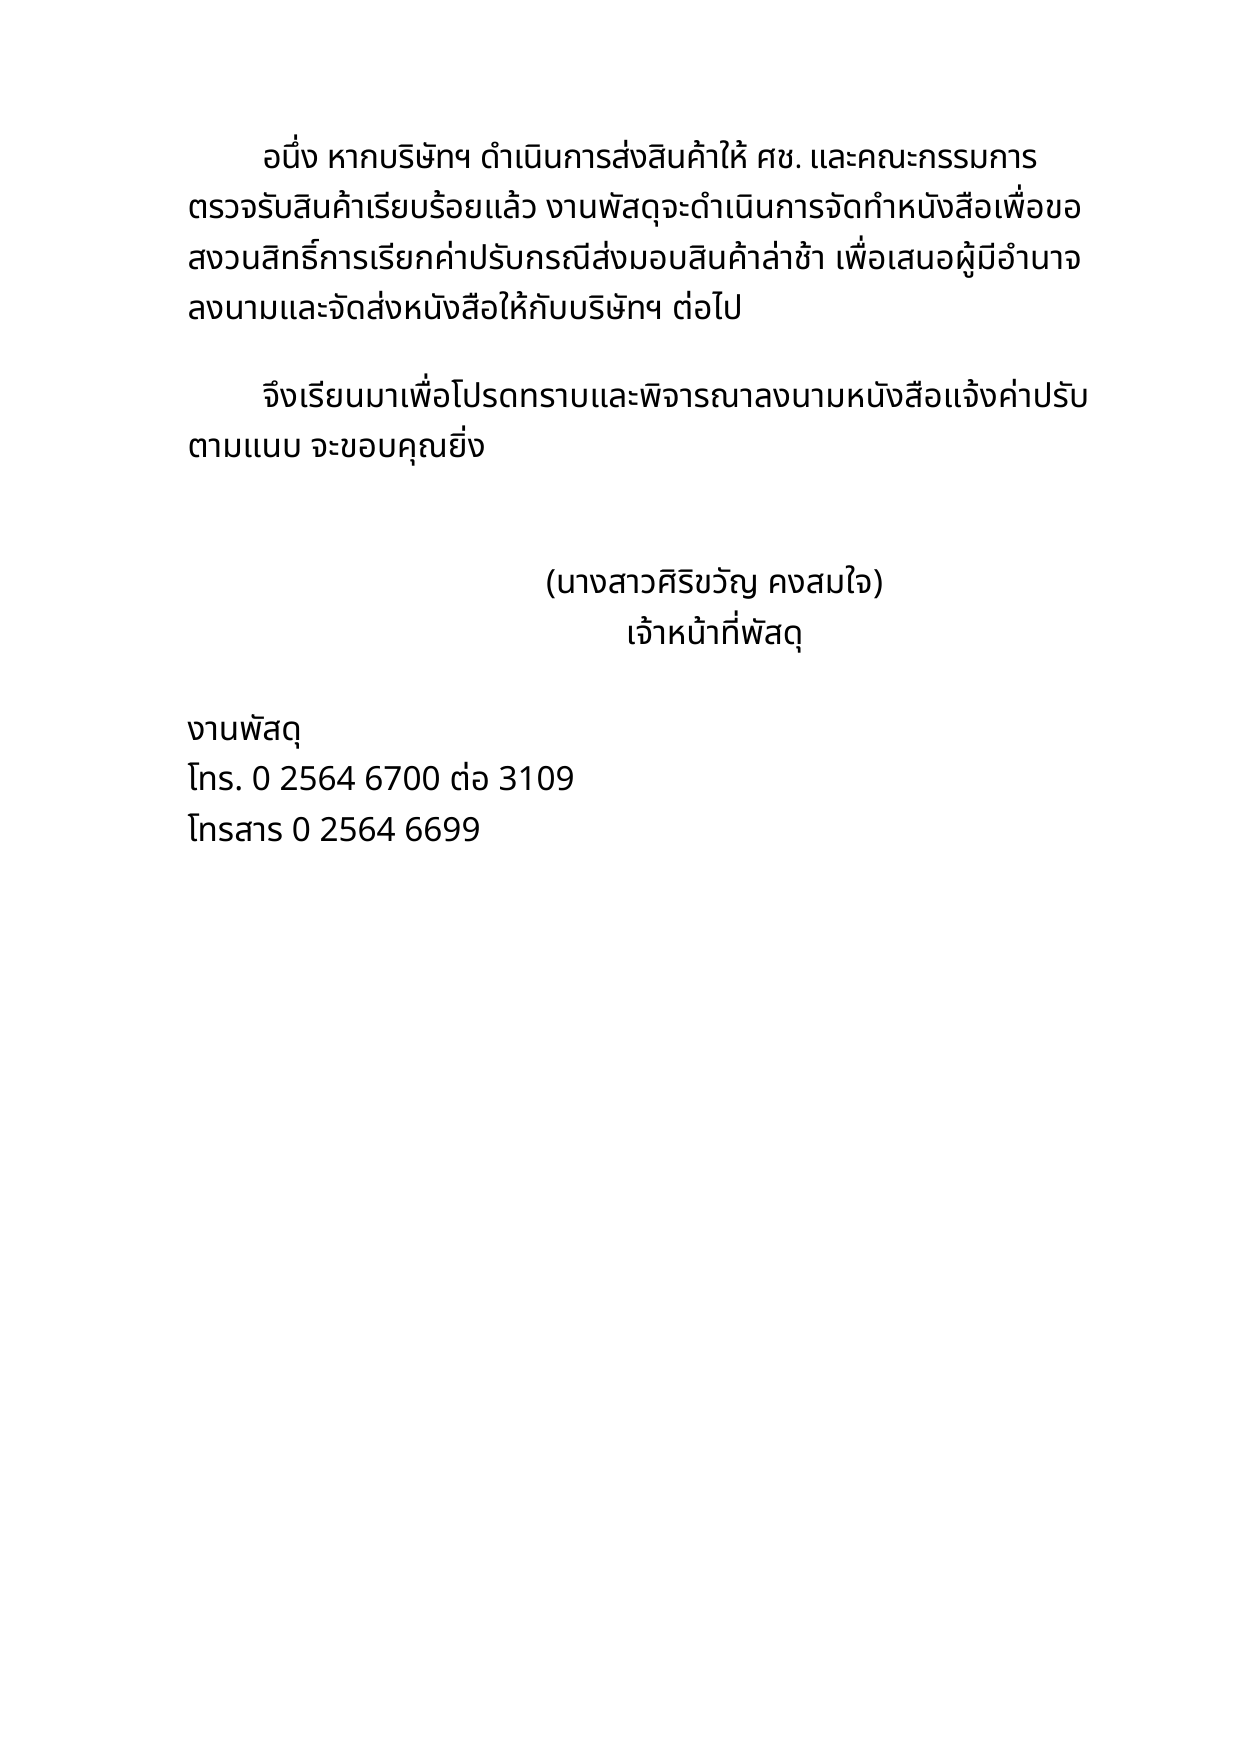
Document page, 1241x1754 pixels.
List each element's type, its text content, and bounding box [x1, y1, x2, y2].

text งานพัสดุ [187, 704, 1090, 755]
text โทร. 0 2564 6700 ต่อ 3109 [187, 755, 1090, 806]
text โทรสาร 0 2564 6699 [187, 806, 1090, 856]
text เจ้าหน้าที่พัสดุ [335, 609, 1094, 659]
subtitle จึงเรียนมาเพื่อโปรดทราบและพิจารณาลงนามหนังสือแจ้งค่าปรับตามแนบ จะขอบคุณยิ่ง [187, 372, 1090, 473]
subtitle อนึ่ง หากบริษัทฯ ดำเนินการส่งสินค้าให้ ศช. และคณะกรรมการตรวจรับสินค้าเรียบร้อยแล้ว งานพัสดุจะดำเนินการจัดทำหนังสือเพื่อขอสงวนสิทธิ์การเรียกค่าปรับกรณีส่งมอบสินค้าล่าช้า เพื่อเสนอผู้มีอำนาจลงนามและจัดส่งหนังสือให้กับบริษัทฯ ต่อไป [187, 133, 1090, 334]
text (นางสาวศิริขวัญ คงสมใจ) [335, 558, 1094, 609]
